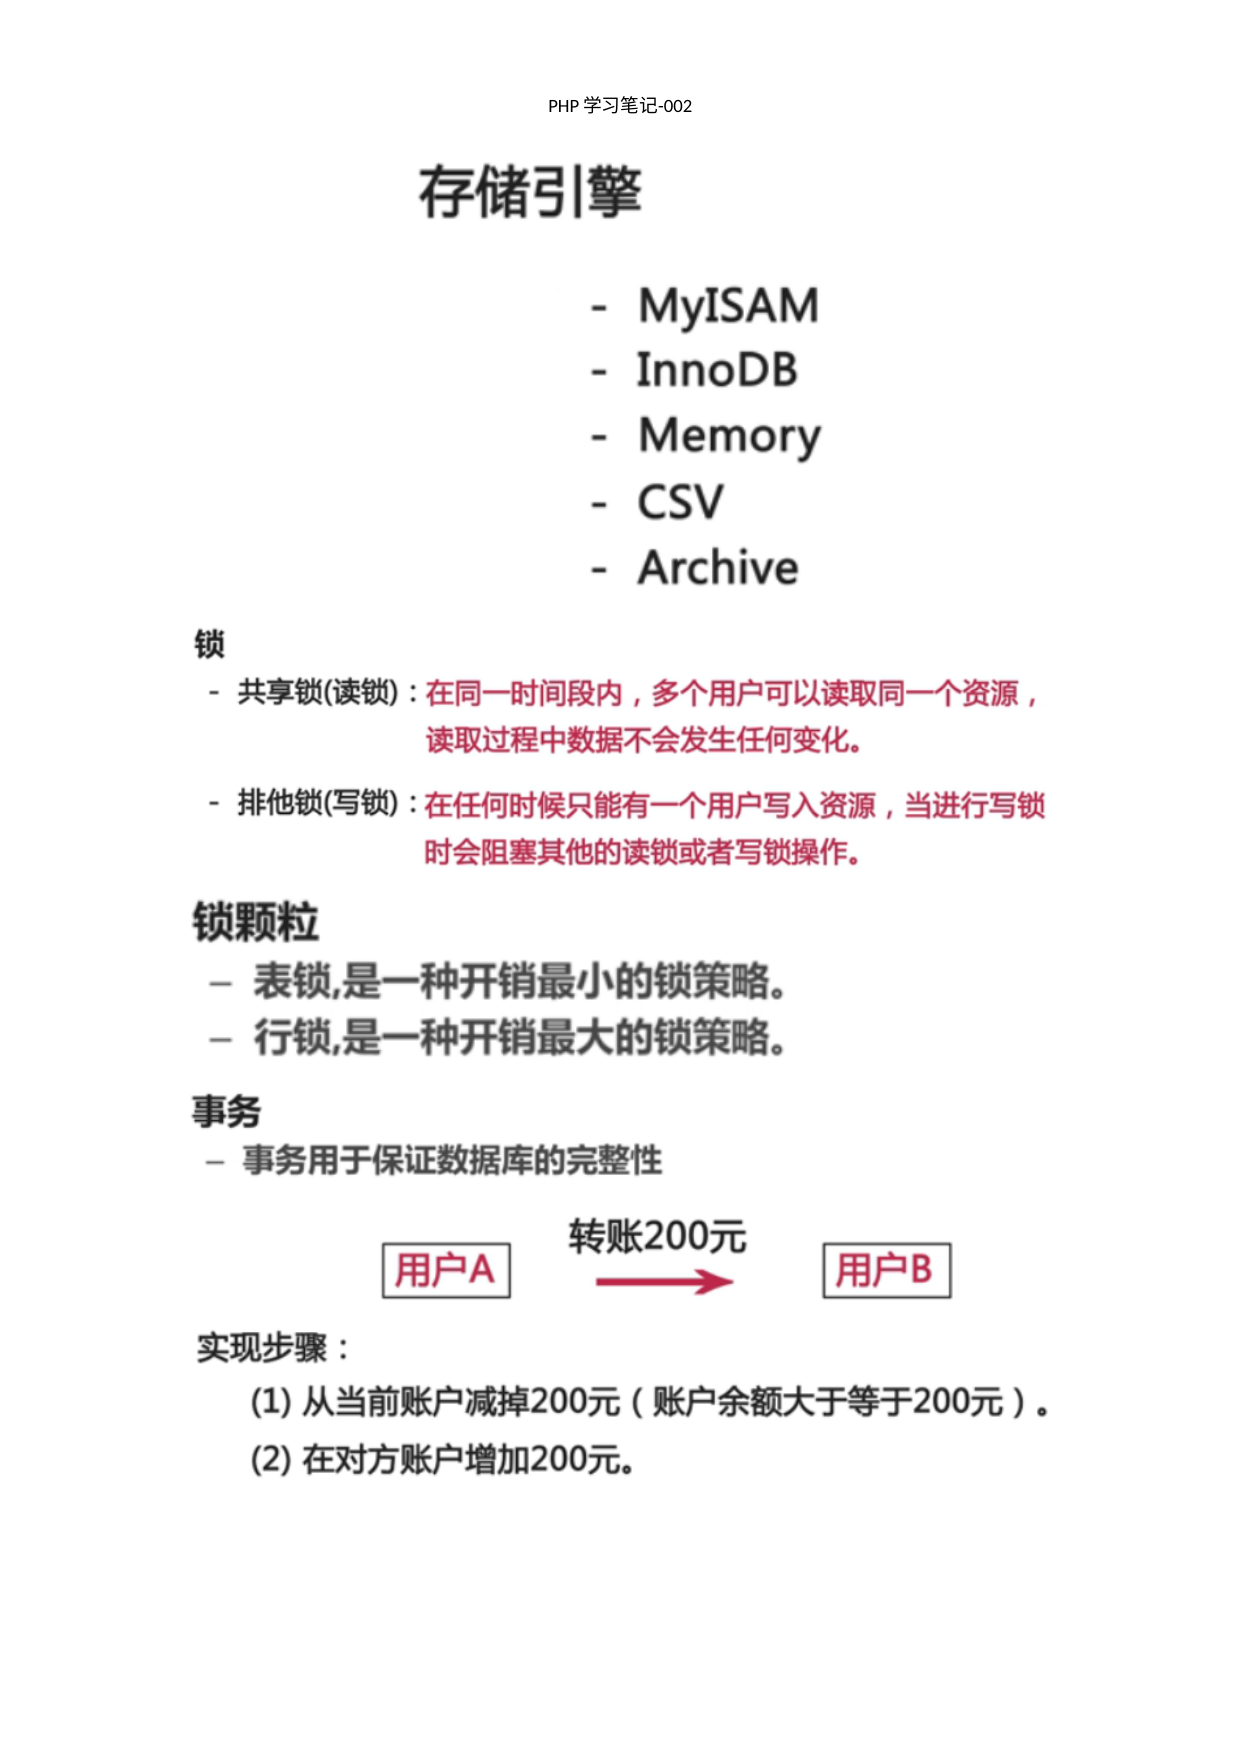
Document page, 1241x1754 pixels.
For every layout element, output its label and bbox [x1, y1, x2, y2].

picture [187, 891, 794, 1058]
picture [413, 162, 827, 601]
picture [187, 1085, 1053, 1482]
picture [187, 623, 1052, 871]
